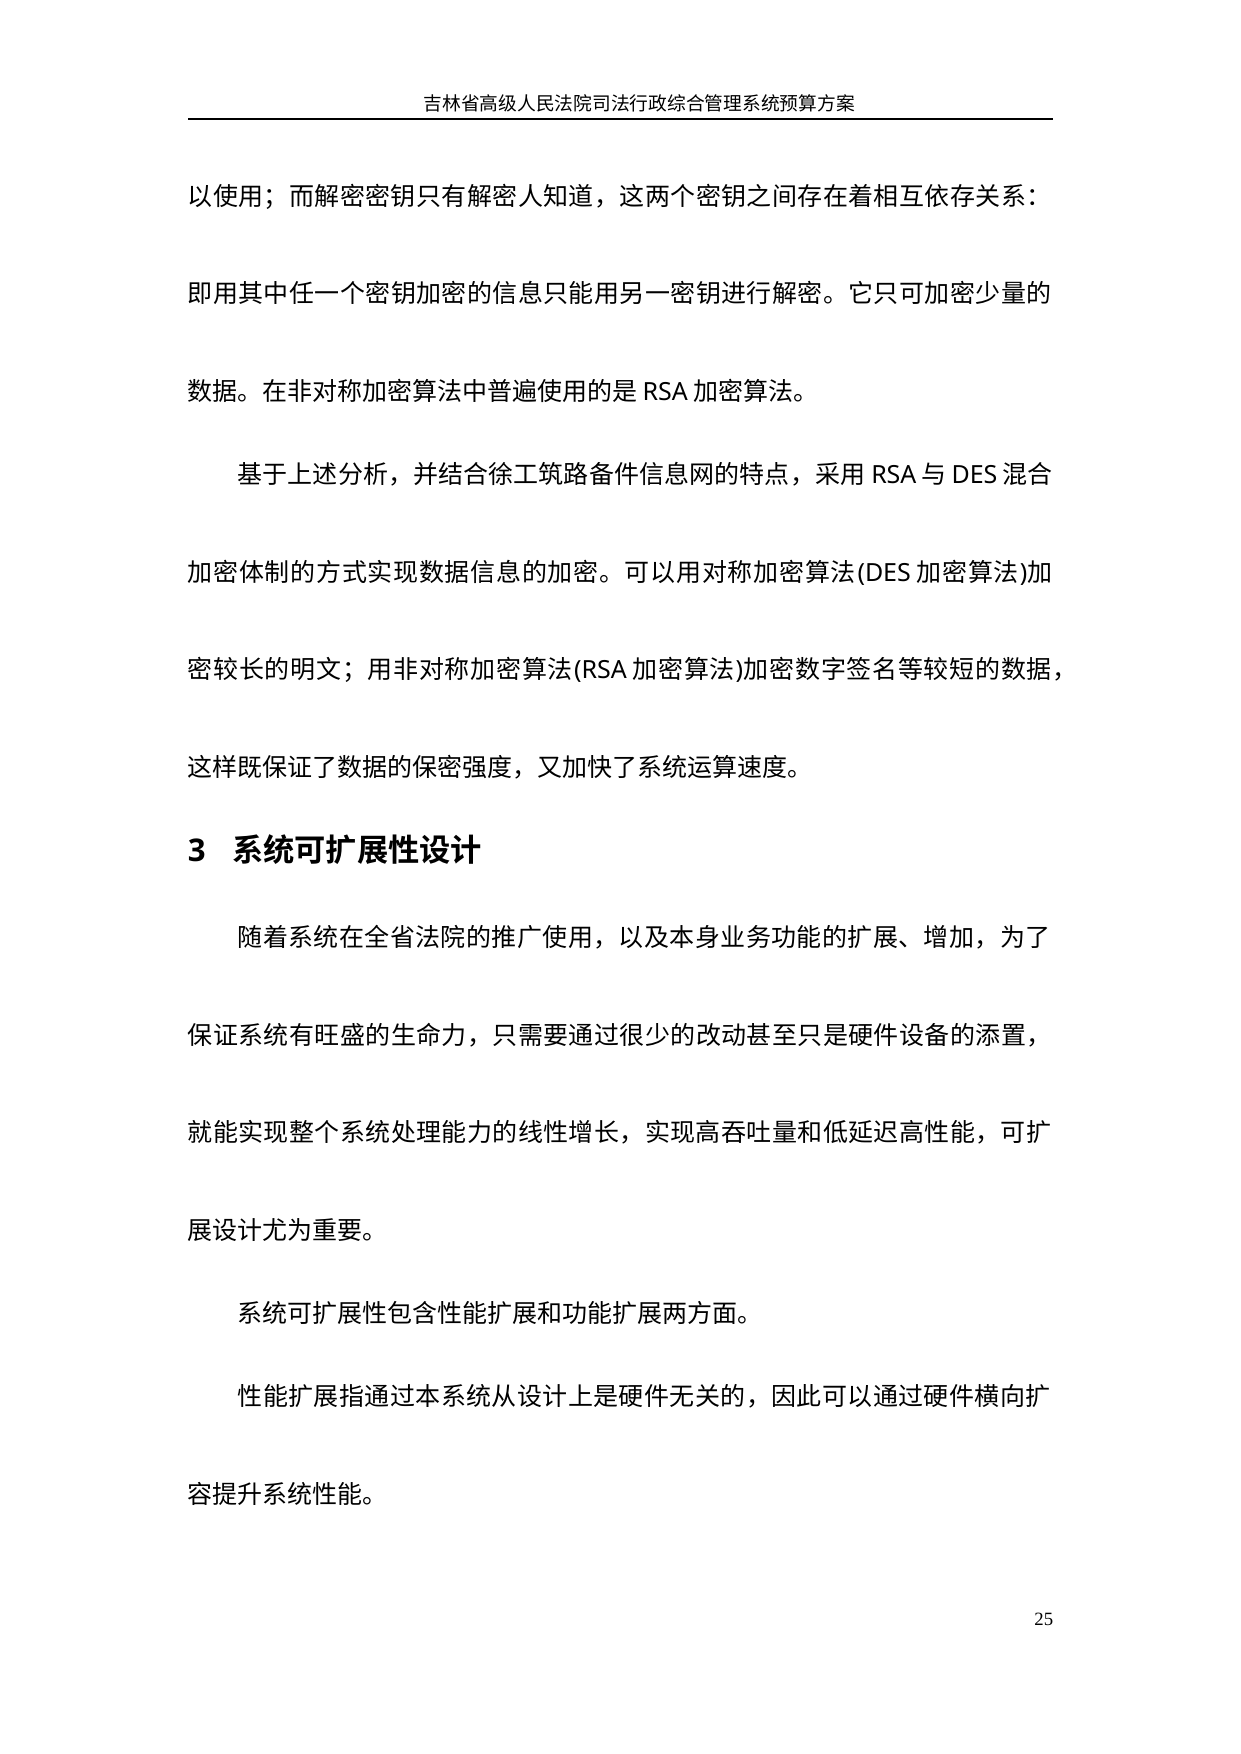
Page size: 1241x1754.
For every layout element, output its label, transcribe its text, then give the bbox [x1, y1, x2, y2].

text 随着系统在全省法院的推广使用，以及本身业务功能的扩展、增加，为了保证系统有旺盛的生命力，只需要通过很少的改动甚至只是硬件设备的添置，就能实现整个系统处理能力的线性增长，实现高吞吐量和低延迟高性能，可扩展设计尤为重要。 [187, 903, 1053, 1261]
text 系统可扩展性包含性能扩展和功能扩展两方面。 [187, 1279, 1053, 1344]
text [187, 162, 1053, 422]
text 性能扩展指通过本系统从设计上是硬件无关的，因此可以通过硬件横向扩容提升系统性能。 [187, 1362, 1053, 1525]
subtitle 系统可扩展性设计 [188, 816, 1053, 881]
text 基于上述分析，并结合徐工筑路备件信息网的特点，采用RSA与DES混合加密体制的方式实现数据信息的加密。可以用对称加密算法(DES加密算法)加密较长的明文；用非对称加密算法(RSA加密算法)加密数字签名等较短的数据，这样既保证了数据的保密强度，又加快了系统运算速度。 [187, 440, 1053, 798]
